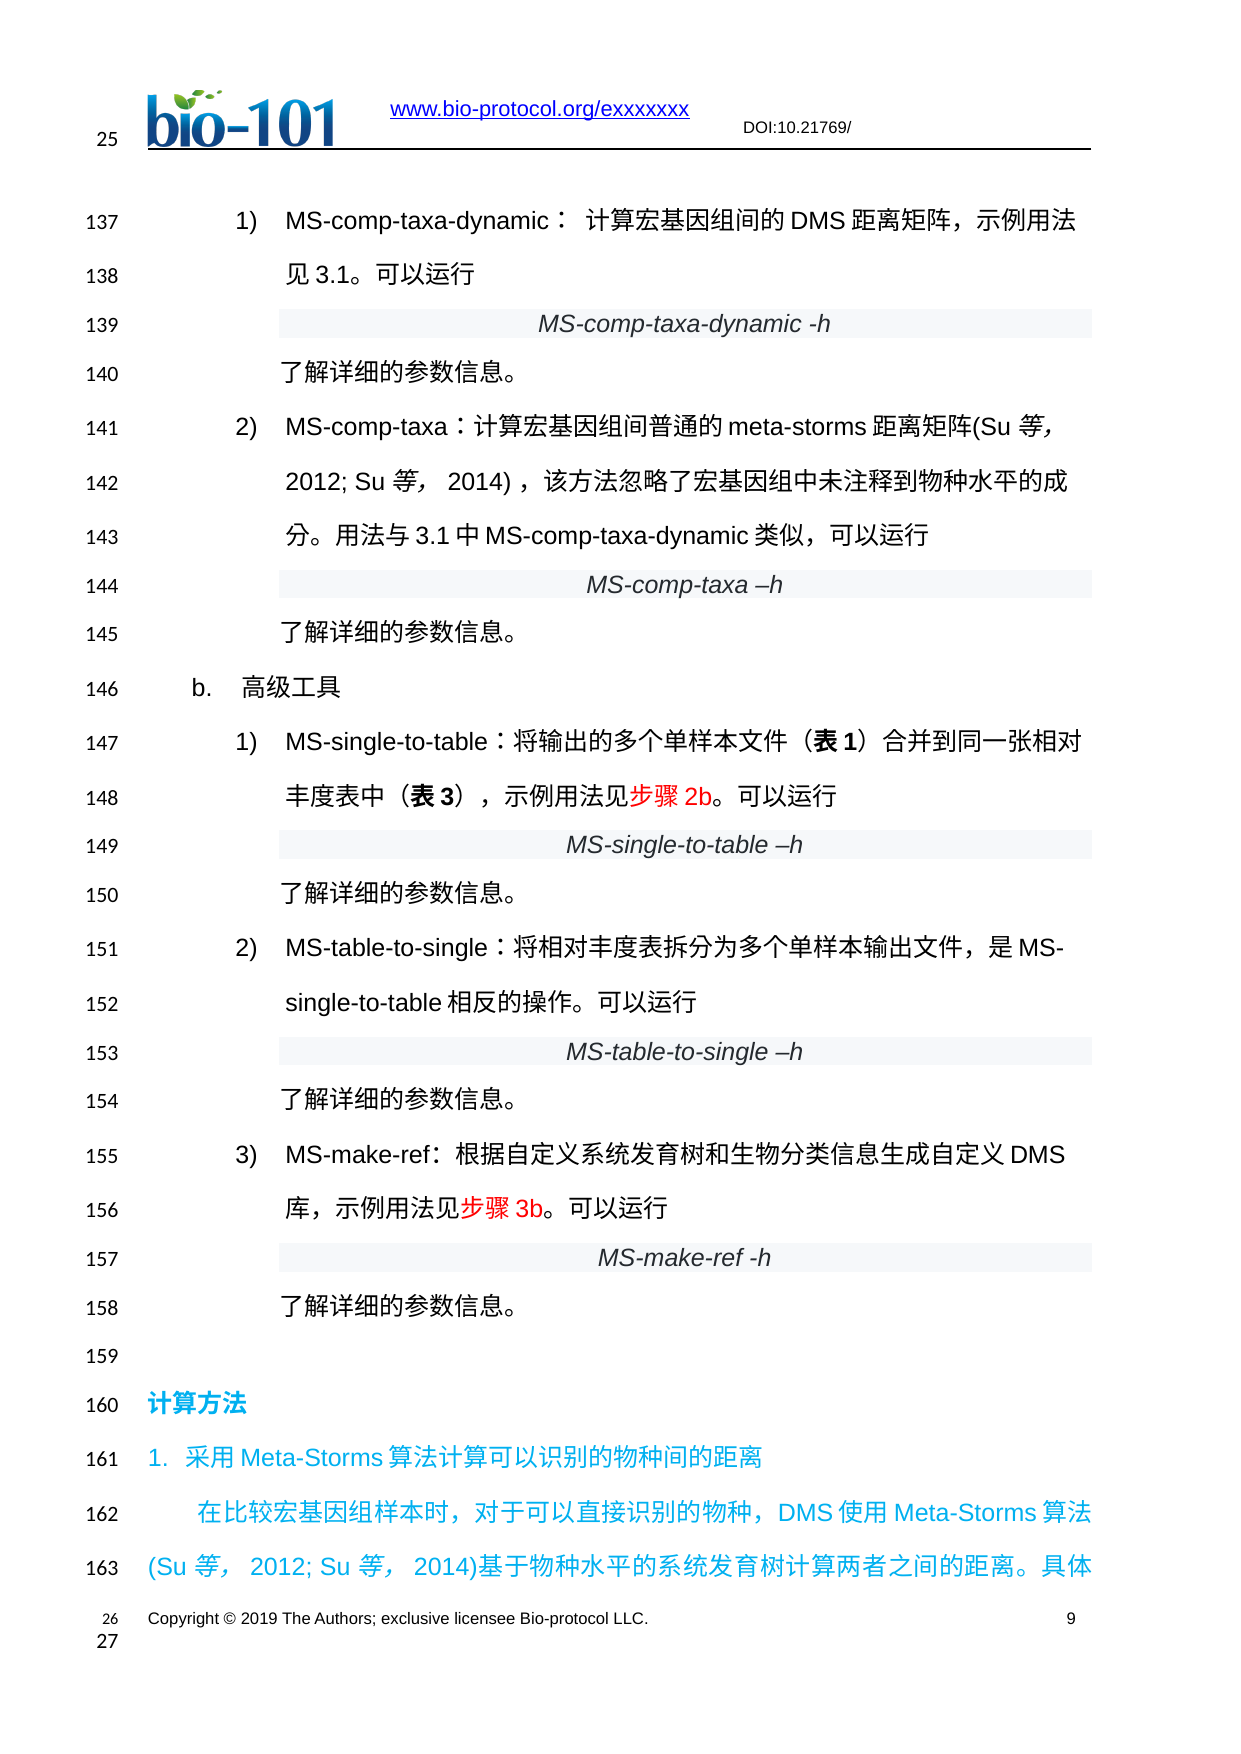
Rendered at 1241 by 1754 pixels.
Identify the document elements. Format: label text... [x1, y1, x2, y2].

text 了解详细的参数信息。 [279, 613, 1092, 649]
list MS-comp-taxa-dynamic： 计算宏基因组间的DMS距离矩阵，示例用法见3.1。可以运行 [235, 200, 1092, 291]
text MS-make-ref -h [279, 1243, 1092, 1272]
picture [147, 90, 333, 147]
text 了解详细的参数信息。 [279, 1286, 1092, 1322]
text MS-table-to-single –h [279, 1037, 1092, 1065]
list MS-table-to-single：将相对丰度表拆分为多个单样本输出文件，是MS-single-to-table相反的操作。可以运行 [235, 928, 1092, 1018]
list MS-make-ref：根据自定义系统发育树和生物分类信息生成自定义DMS库，示例用法见步骤3b。可以运行 [235, 1134, 1092, 1225]
list MS-single-to-table：将输出的多个单样本文件（表1）合并到同一张相对丰度表中（表3），示例用法见步骤2b。可以运行 [235, 722, 1092, 812]
list 采用Meta-Storms算法计算可以识别的物种间的距离 [148, 1438, 1092, 1474]
text 了解详细的参数信息。 [279, 873, 1092, 910]
list 高级工具 [191, 667, 1092, 703]
list MS-comp-taxa：计算宏基因组间普通的meta-storms距离矩阵(Su等， 2012; Su等， 2014) ，该方法忽略了宏基因组中未注释到物种水平的成分。用法与3.1中MS-comp-taxa-dynamic类似，可以运行 [235, 407, 1092, 552]
text MS-comp-taxa –h [279, 570, 1092, 598]
text MS-single-to-table –h [279, 830, 1092, 859]
text 计算方法 [148, 1383, 1092, 1420]
text 了解详细的参数信息。 [279, 352, 1092, 388]
text MS-comp-taxa-dynamic -h [279, 309, 1092, 338]
text 了解详细的参数信息。 [279, 1080, 1092, 1116]
